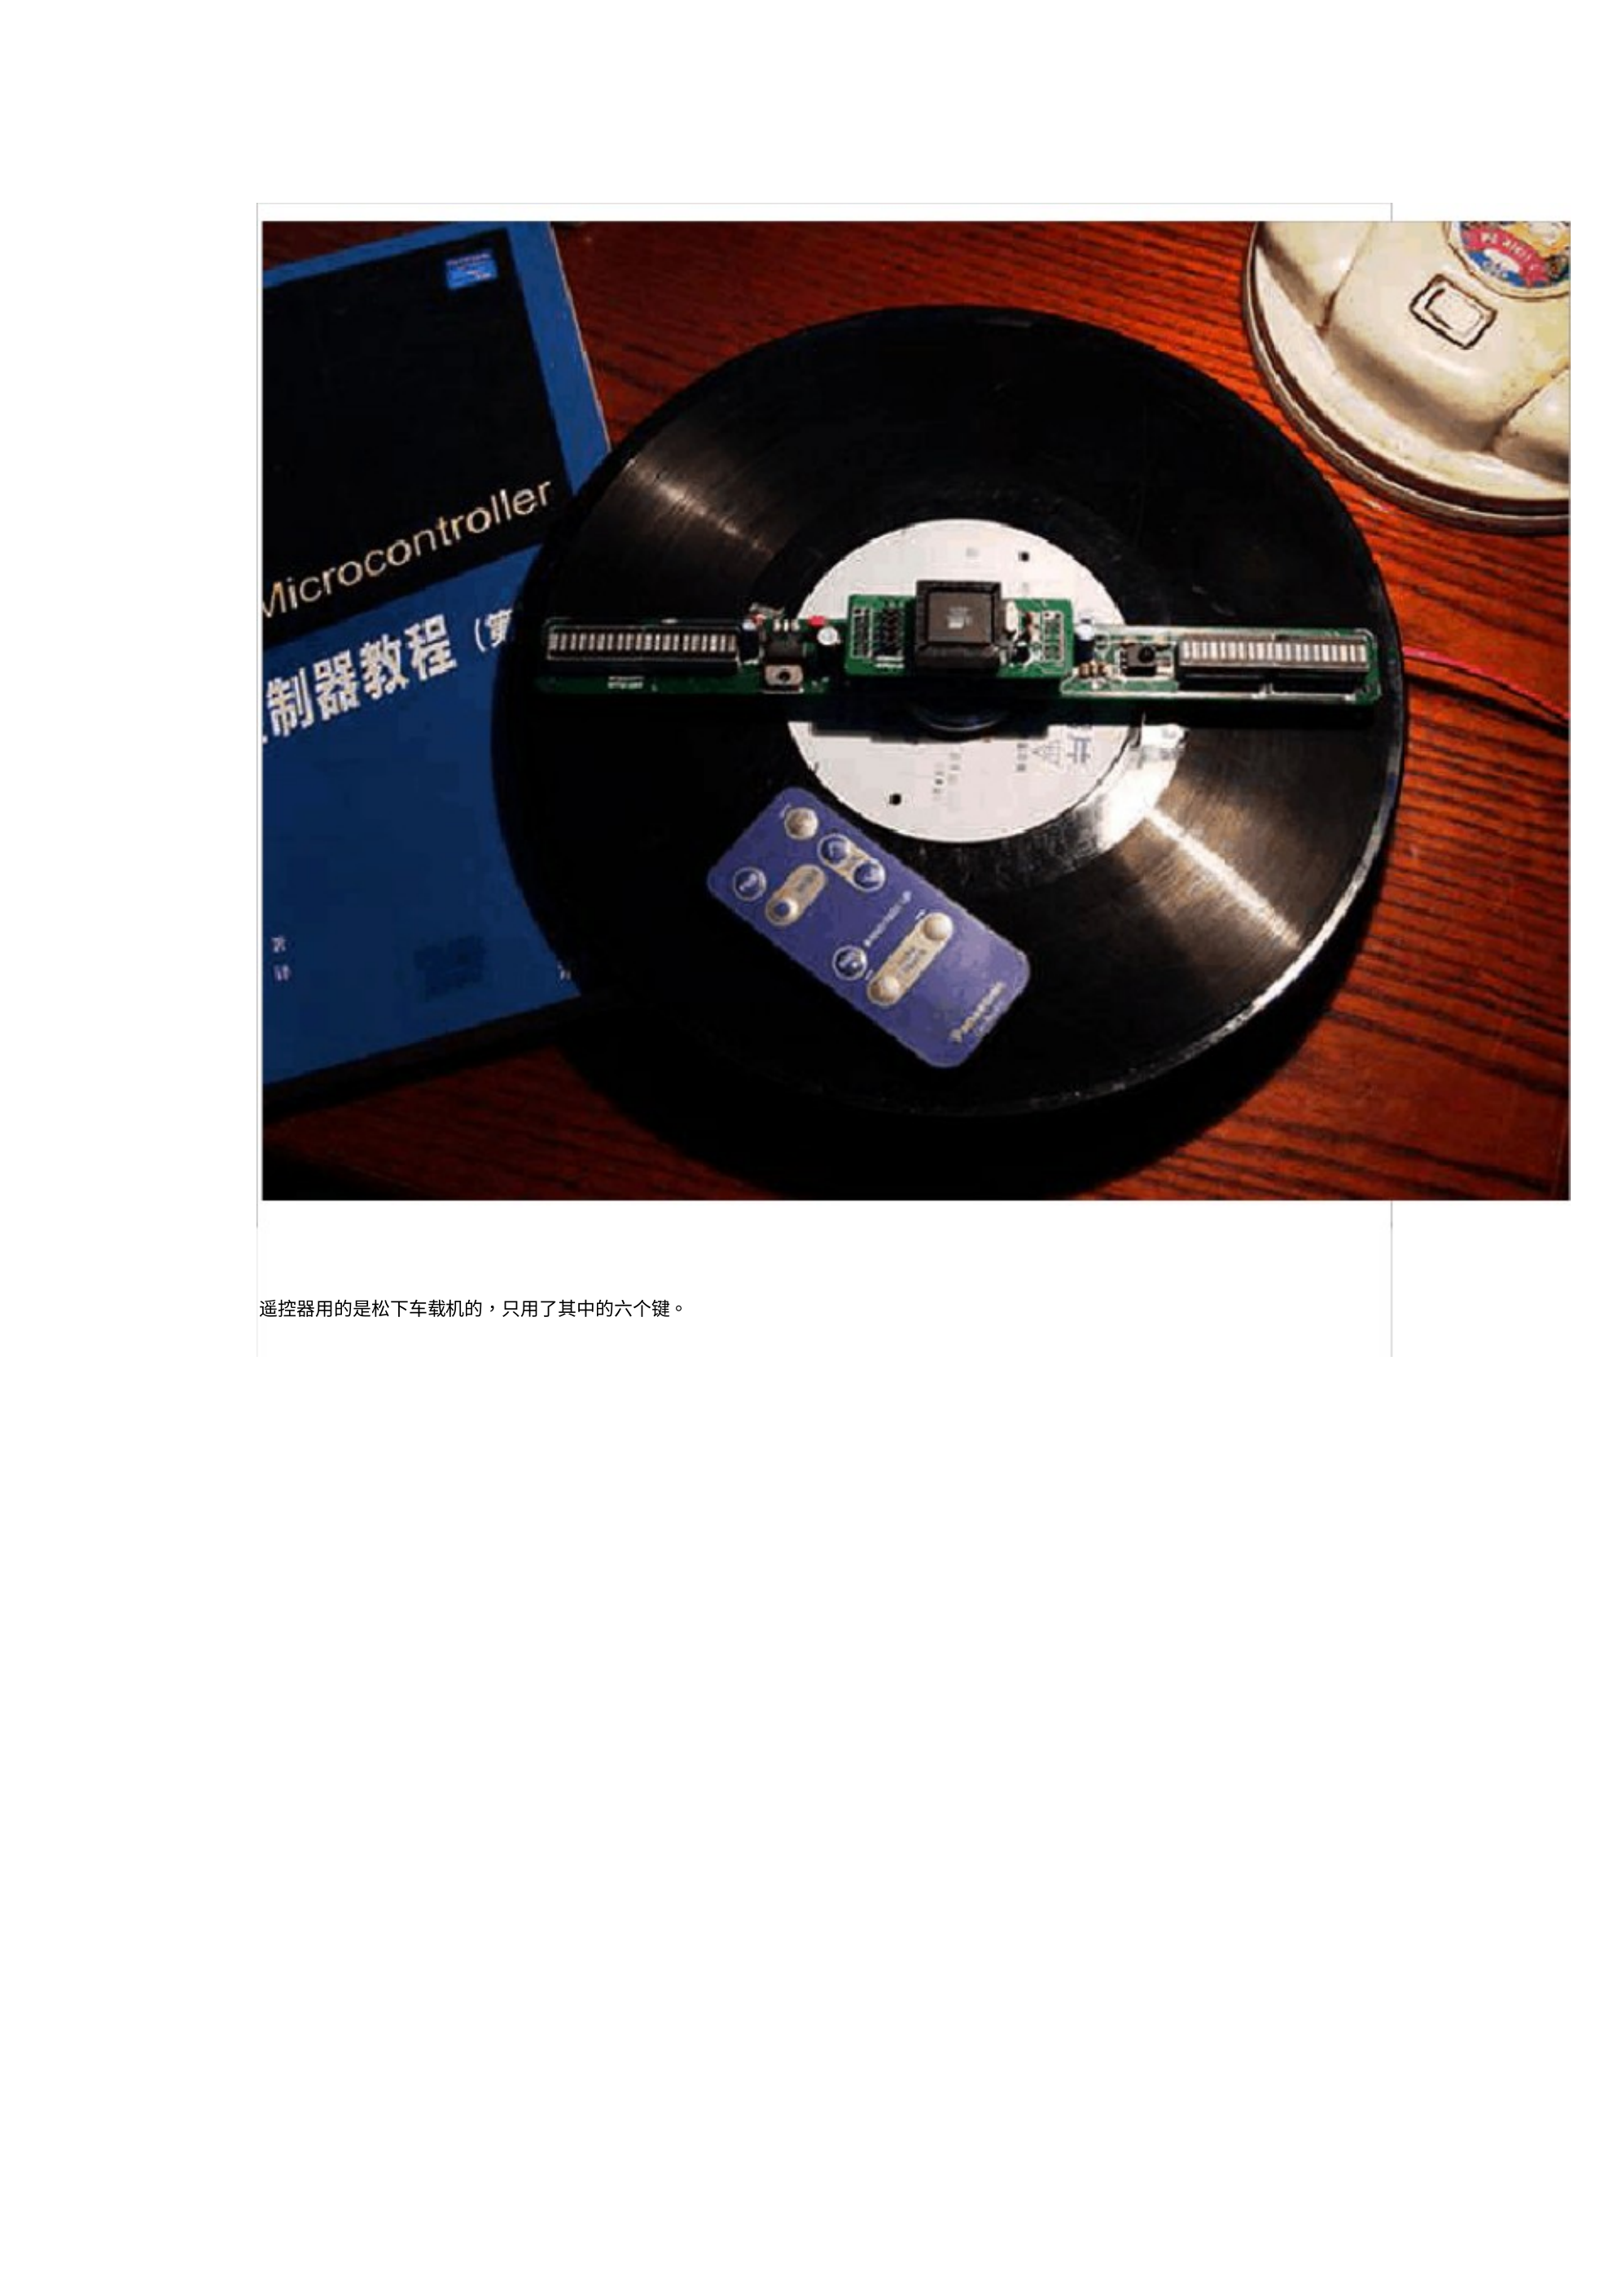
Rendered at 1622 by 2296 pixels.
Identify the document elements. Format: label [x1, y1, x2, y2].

picture [256, 203, 1571, 1357]
